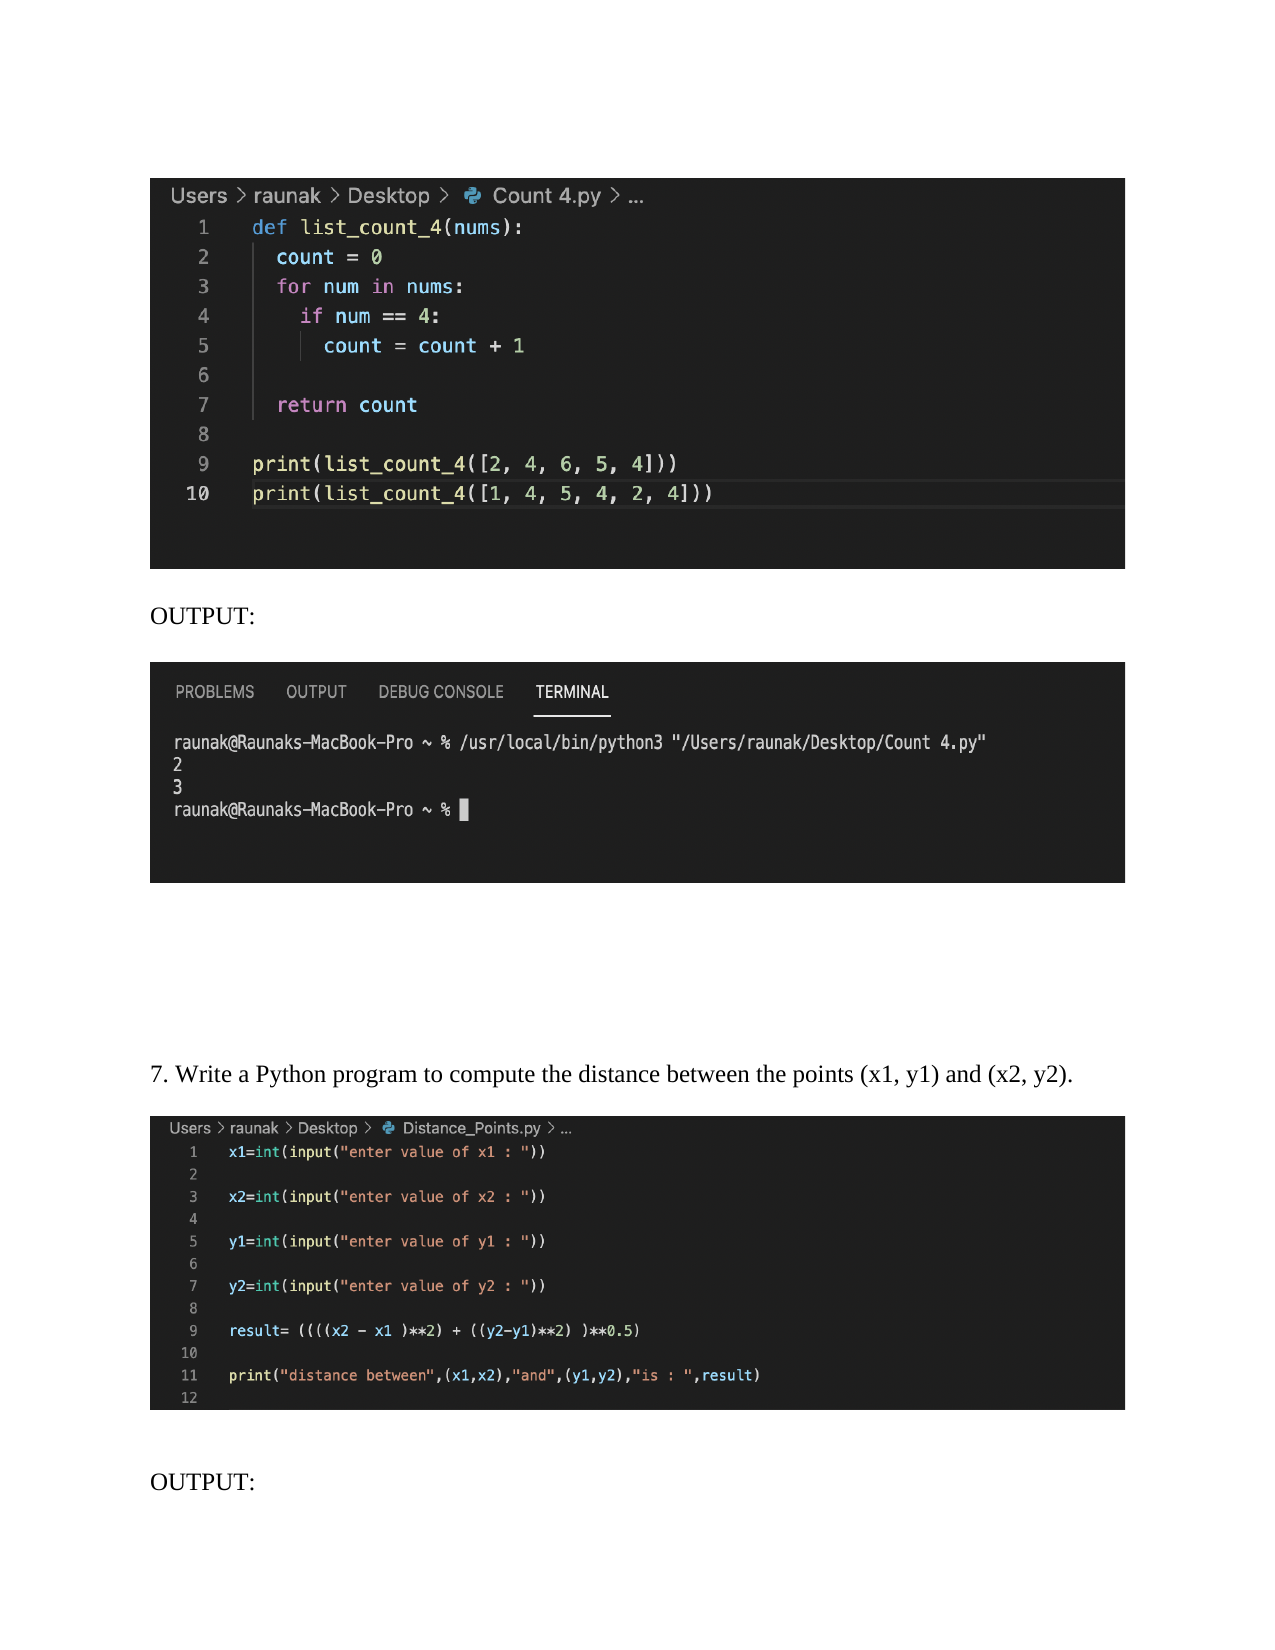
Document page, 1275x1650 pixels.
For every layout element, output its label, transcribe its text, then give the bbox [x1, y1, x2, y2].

text 7. Write a Python program to compute the distance between the points (x1, y1) and (x2, y2). [150, 1059, 1125, 1088]
picture [150, 1116, 1125, 1410]
picture [150, 178, 1125, 569]
text OUTPUT: [150, 601, 1125, 630]
picture [150, 662, 1125, 883]
text OUTPUT: [150, 1467, 1125, 1496]
